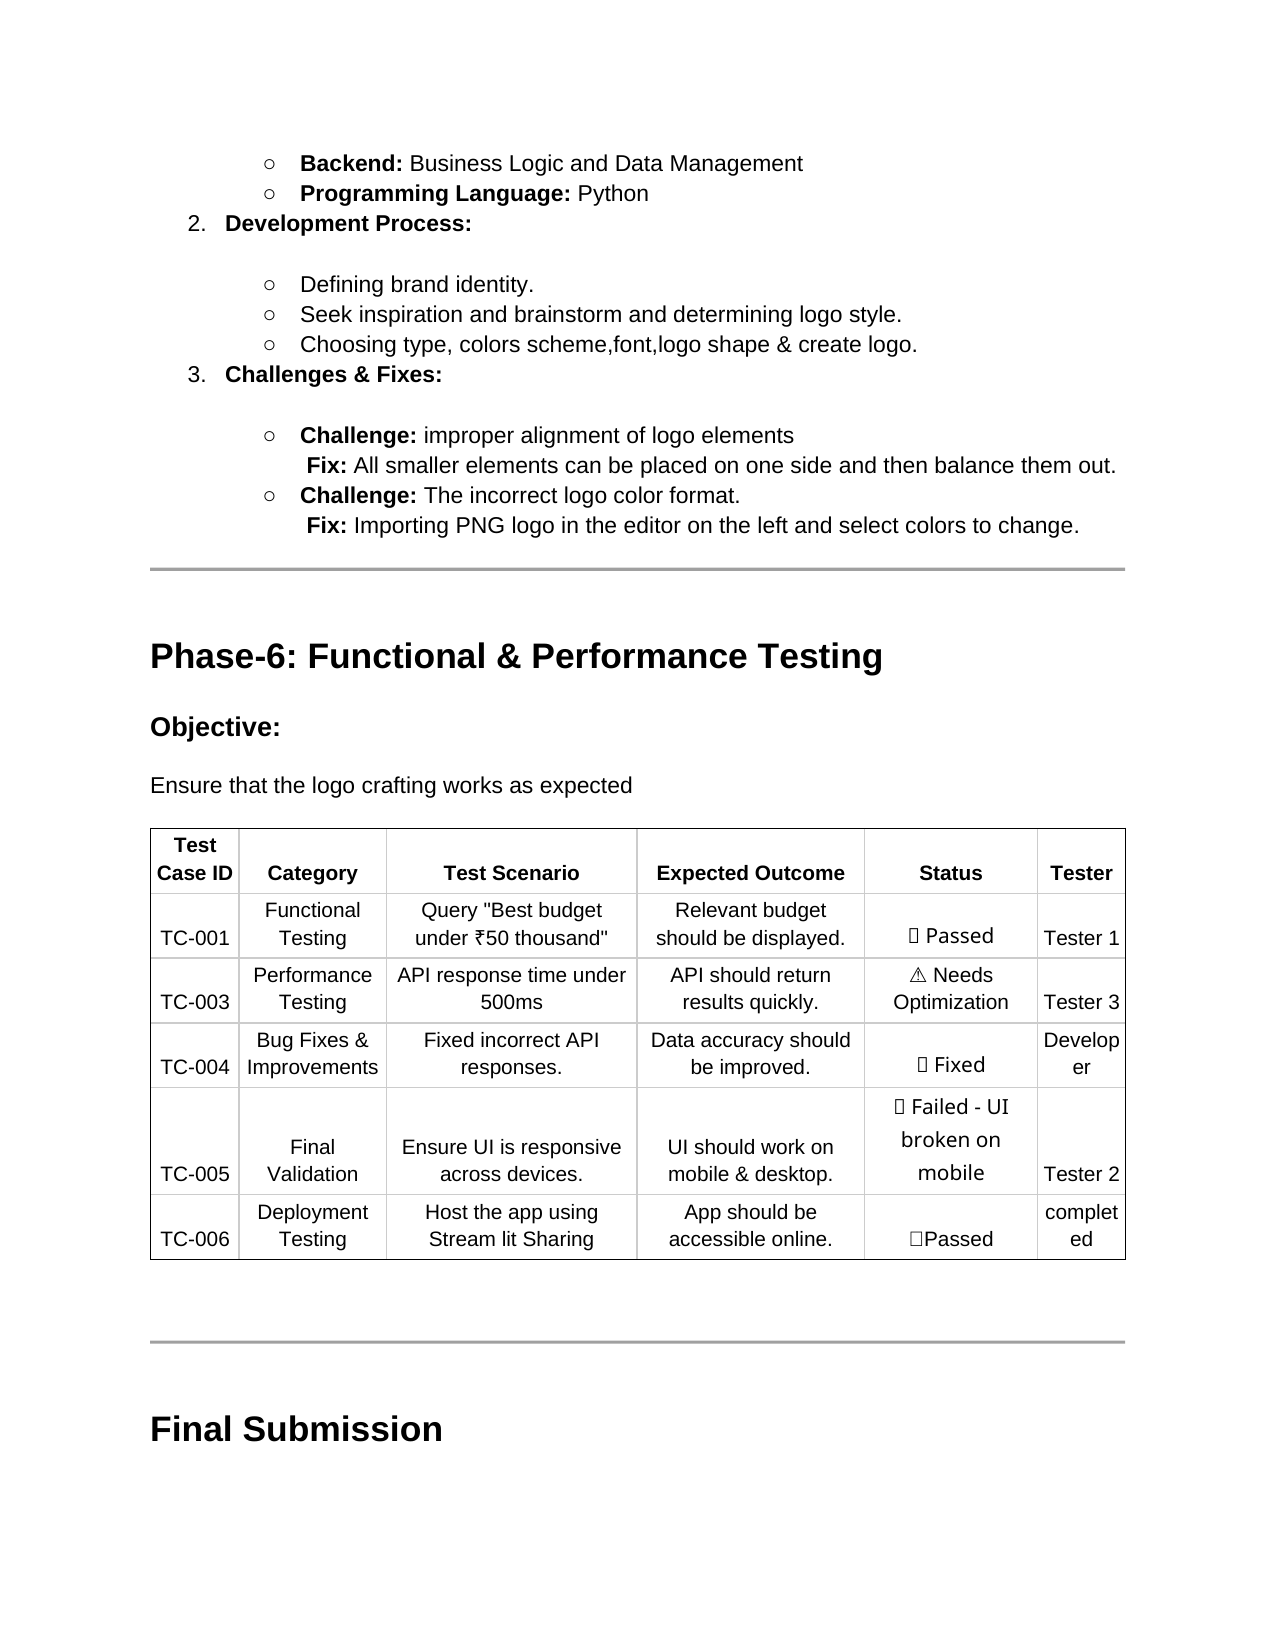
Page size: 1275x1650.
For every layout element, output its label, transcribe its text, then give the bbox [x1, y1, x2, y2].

table_cell Tester 3 [1038, 959, 1125, 1022]
list Defining brand identity. [262, 271, 1125, 297]
table_cell completed [1038, 1195, 1125, 1259]
subtitle Objective: [150, 711, 1125, 743]
table_header Status [865, 829, 1037, 892]
table_header Expected Outcome [638, 829, 864, 892]
table_cell API should return results quickly. [638, 959, 864, 1022]
table_header Test Scenario [387, 829, 636, 892]
table_cell Tester 2 [1038, 1088, 1125, 1194]
text Ensure that the logo crafting works as expected [150, 772, 1125, 799]
table_cell Deployment Testing [240, 1195, 386, 1259]
table_cell ❌ Failed - UI broken on mobile [865, 1088, 1037, 1194]
list Programming Language: Python [262, 180, 1125, 207]
table_cell Query "Best budget under ₹50 thousand" [387, 894, 636, 957]
table_cell ✅Passed [865, 1195, 1037, 1259]
table_cell ⚠ Needs Optimization [865, 959, 1037, 1022]
table_cell App should be accessible online. [638, 1195, 864, 1259]
list Choosing type, colors scheme,font,logo shape & create logo. [262, 331, 1125, 358]
table_header Test Case ID [151, 829, 238, 892]
table_cell UI should work on mobile & desktop. [638, 1088, 864, 1194]
table_cell Ensure UI is responsive across devices. [387, 1088, 636, 1194]
table_cell ✅ Fixed [865, 1024, 1037, 1087]
table_cell TC-006 [151, 1195, 238, 1259]
list Backend: Business Logic and Data Management [262, 150, 1125, 176]
list Development Process: [187, 210, 1125, 267]
table_cell TC-003 [151, 959, 238, 1022]
table_cell Relevant budget should be displayed. [638, 894, 864, 957]
table_cell TC-001 [151, 894, 238, 957]
table_cell Bug Fixes & Improvements [240, 1024, 386, 1087]
table_cell Final Validation [240, 1088, 386, 1194]
table_cell TC-005 [151, 1088, 238, 1194]
table_header Tester [1038, 829, 1125, 892]
list Challenge: The incorrect logo color format. Fix: Importing PNG logo in the editor on the left and select colors to change. [262, 482, 1125, 539]
subtitle Phase-6: Functional & Performance Testing [150, 635, 1125, 676]
table_cell Functional Testing [240, 894, 386, 957]
table_cell Performance Testing [240, 959, 386, 1022]
table_cell API response time under 500ms [387, 959, 636, 1022]
table_cell Fixed incorrect API responses. [387, 1024, 636, 1087]
subtitle Final Submission [150, 1408, 1125, 1449]
table_cell Data accuracy should be improved. [638, 1024, 864, 1087]
table_header Category [240, 829, 386, 892]
table_cell TC-004 [151, 1024, 238, 1087]
table_cell ✅ Passed [865, 894, 1037, 957]
table_cell Developer [1038, 1024, 1125, 1087]
table_cell Tester 1 [1038, 894, 1125, 957]
list Seek inspiration and brainstorm and determining logo style. [262, 301, 1125, 327]
list Challenge: improper alignment of logo elements Fix: All smaller elements can be placed on one side and then balance them out. [262, 422, 1125, 478]
list Challenges & Fixes: [187, 361, 1125, 418]
table_cell Host the app using Stream lit Sharing [387, 1195, 636, 1259]
